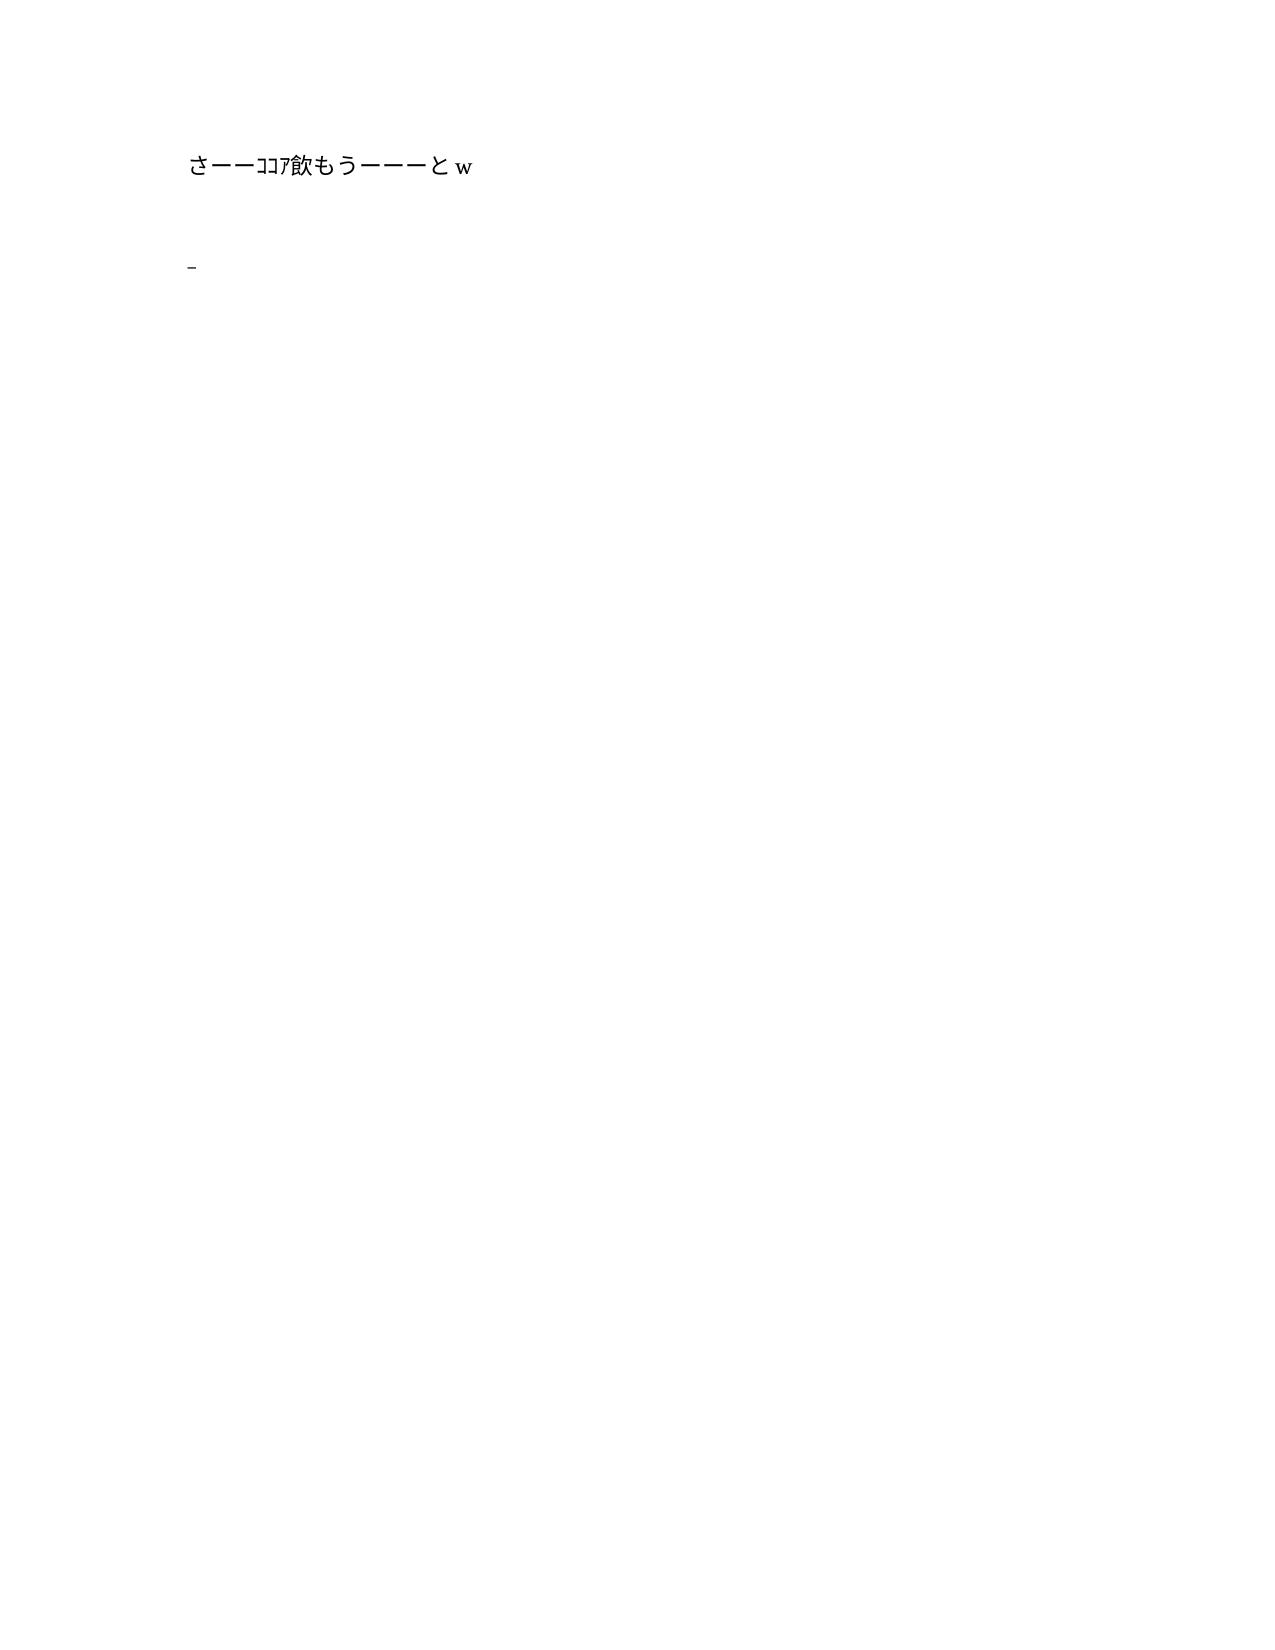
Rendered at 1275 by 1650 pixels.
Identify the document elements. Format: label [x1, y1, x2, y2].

text [187, 150, 1087, 272]
